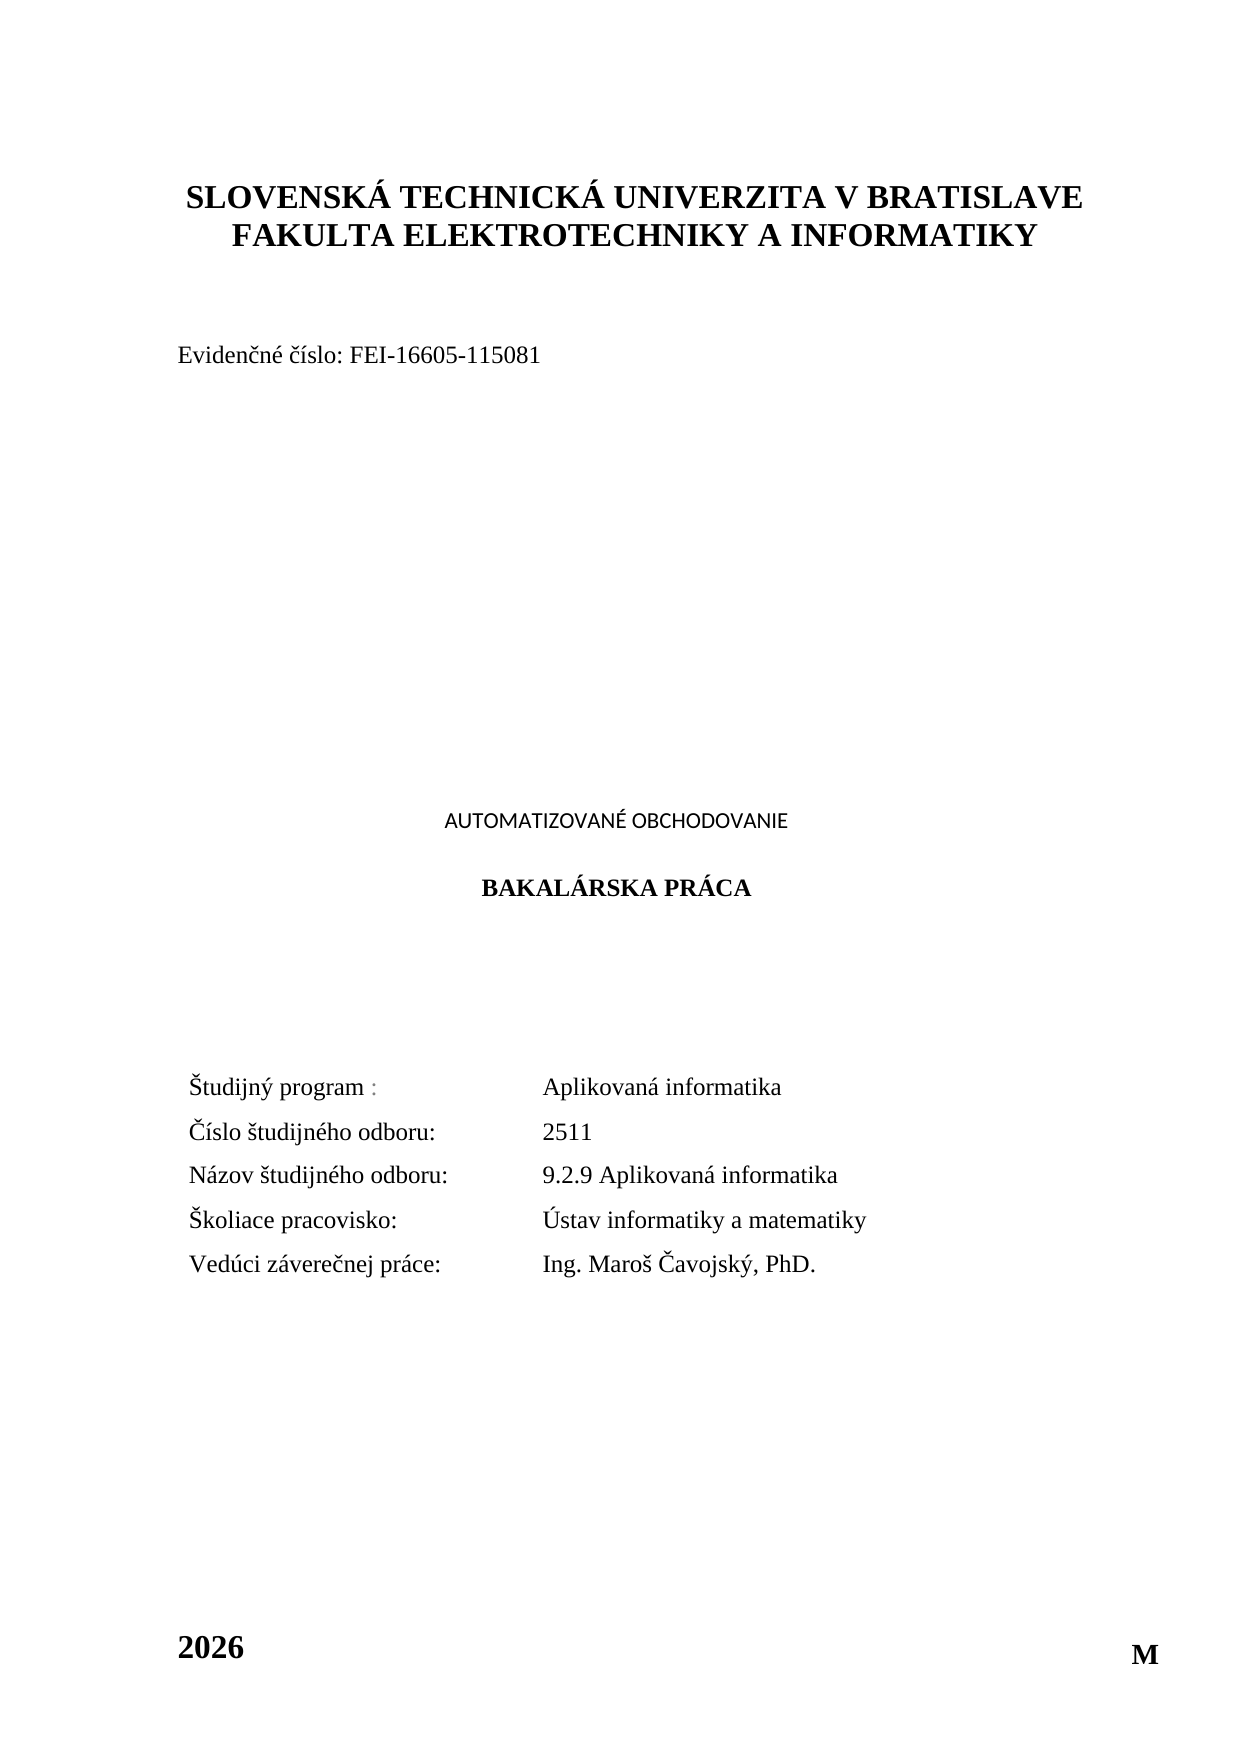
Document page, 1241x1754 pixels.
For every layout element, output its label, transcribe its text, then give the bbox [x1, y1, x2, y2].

table_cell [178, 1161, 531, 1204]
table_cell [532, 1205, 1062, 1248]
table_cell [178, 1117, 531, 1159]
table_cell . [532, 1249, 1062, 1292]
table_cell [532, 1117, 1062, 1159]
text Evidenčné číslo: [177, 340, 1092, 369]
table_header [532, 1073, 1062, 1116]
text SLOVENSKÁ TECHNICKÁ UNIVERZITA V BRATISLAVE [177, 177, 1092, 216]
text FAKULTA ELEKTROTECHNIKY A INFORMATIKY [177, 216, 1092, 254]
table_cell [178, 1249, 531, 1292]
table_cell [178, 1205, 531, 1248]
table_header [178, 1073, 531, 1116]
table_cell [532, 1161, 1062, 1204]
